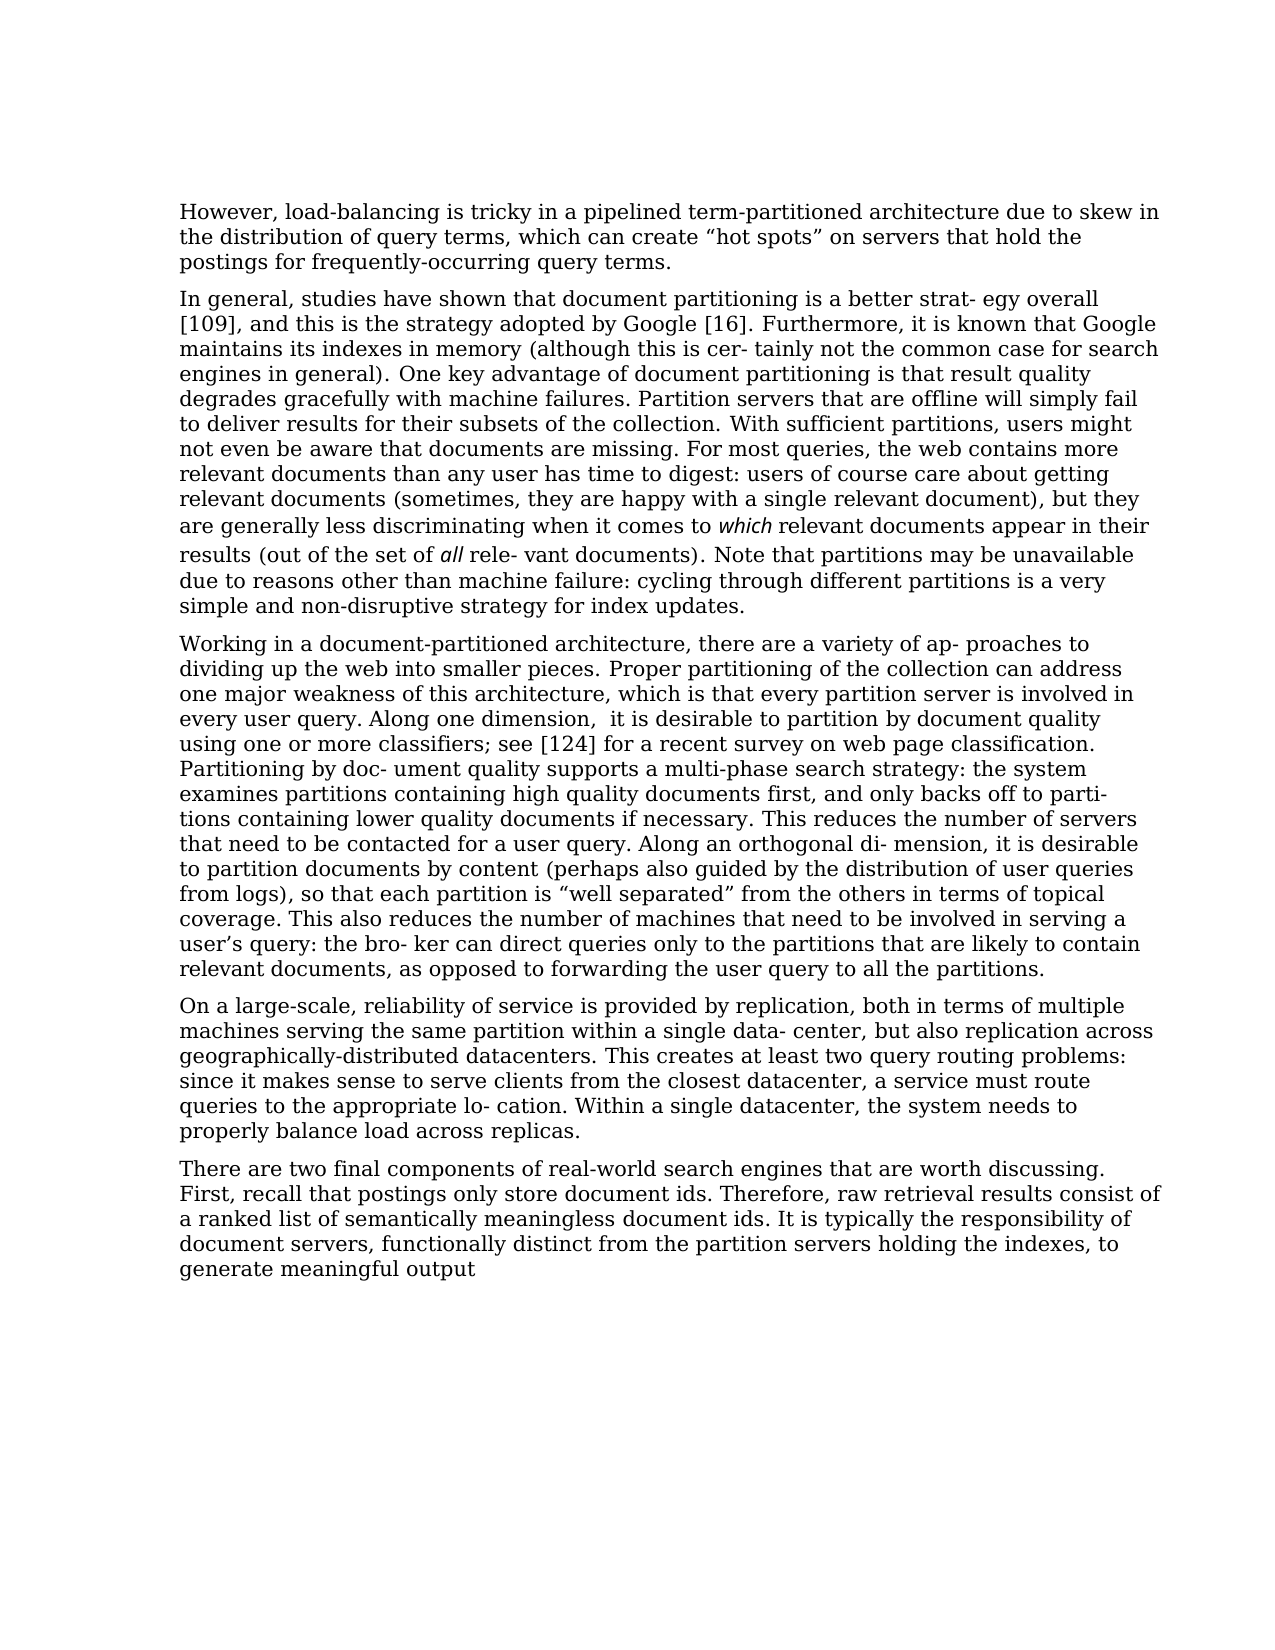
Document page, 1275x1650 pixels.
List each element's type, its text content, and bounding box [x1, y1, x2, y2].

text In general, studies have shown that document partitioning is a better strat- egy overall [109], and this is the strategy adopted by Google [16]. Furthermore, it is known that Google maintains its indexes in memory (although this is cer- tainly not the common case for search engines in general). One key advantage of document partitioning is that result quality degrades gracefully with machine failures. Partition servers that are offline will simply fail to deliver results for their subsets of the collection. With sufficient partitions, users might not even be aware that documents are missing. For most queries, the web contains more relevant documents than any user has time to digest: users of course care about getting relevant documents (sometimes, they are happy with a single relevant document), but they are generally less discriminating when it comes to which relevant documents appear in their results (out of the set of all rele- vant documents). Note that partitions may be unavailable due to reasons other than machine failure: cycling through different partitions is a very simple and non-disruptive strategy for index updates. [179, 286, 1164, 618]
text Working in a document-partitioned architecture, there are a variety of ap- proaches to dividing up the web into smaller pieces. Proper partitioning of the collection can address one major weakness of this architecture, which is that every partition server is involved in every user query. Along one dimension, it is desirable to partition by document quality using one or more classifiers; see [124] for a recent survey on web page classification. Partitioning by doc- ument quality supports a multi-phase search strategy: the system examines partitions containing high quality documents first, and only backs off to parti- tions containing lower quality documents if necessary. This reduces the number of servers that need to be contacted for a user query. Along an orthogonal di- mension, it is desirable to partition documents by content (perhaps also guided by the distribution of user queries from logs), so that each partition is “well separated” from the others in terms of topical coverage. This also reduces the number of machines that need to be involved in serving a user’s query: the bro- ker can direct queries only to the partitions that are likely to contain relevant documents, as opposed to forwarding the user query to all the partitions. [179, 631, 1164, 981]
text On a large-scale, reliability of service is provided by replication, both in terms of multiple machines serving the same partition within a single data- center, but also replication across geographically-distributed datacenters. This creates at least two query routing problems: since it makes sense to serve clients from the closest datacenter, a service must route queries to the appropriate lo- cation. Within a single datacenter, the system needs to properly balance load across replicas. [179, 993, 1164, 1143]
text There are two final components of real-world search engines that are worth discussing. First, recall that postings only store document ids. Therefore, raw retrieval results consist of a ranked list of semantically meaningless document ids. It is typically the responsibility of document servers, functionally distinct from the partition servers holding the indexes, to generate meaningful output [179, 1156, 1164, 1281]
text However, load-balancing is tricky in a pipelined term-partitioned architecture due to skew in the distribution of query terms, which can create “hot spots” on servers that hold the postings for frequently-occurring query terms. [179, 199, 1164, 274]
